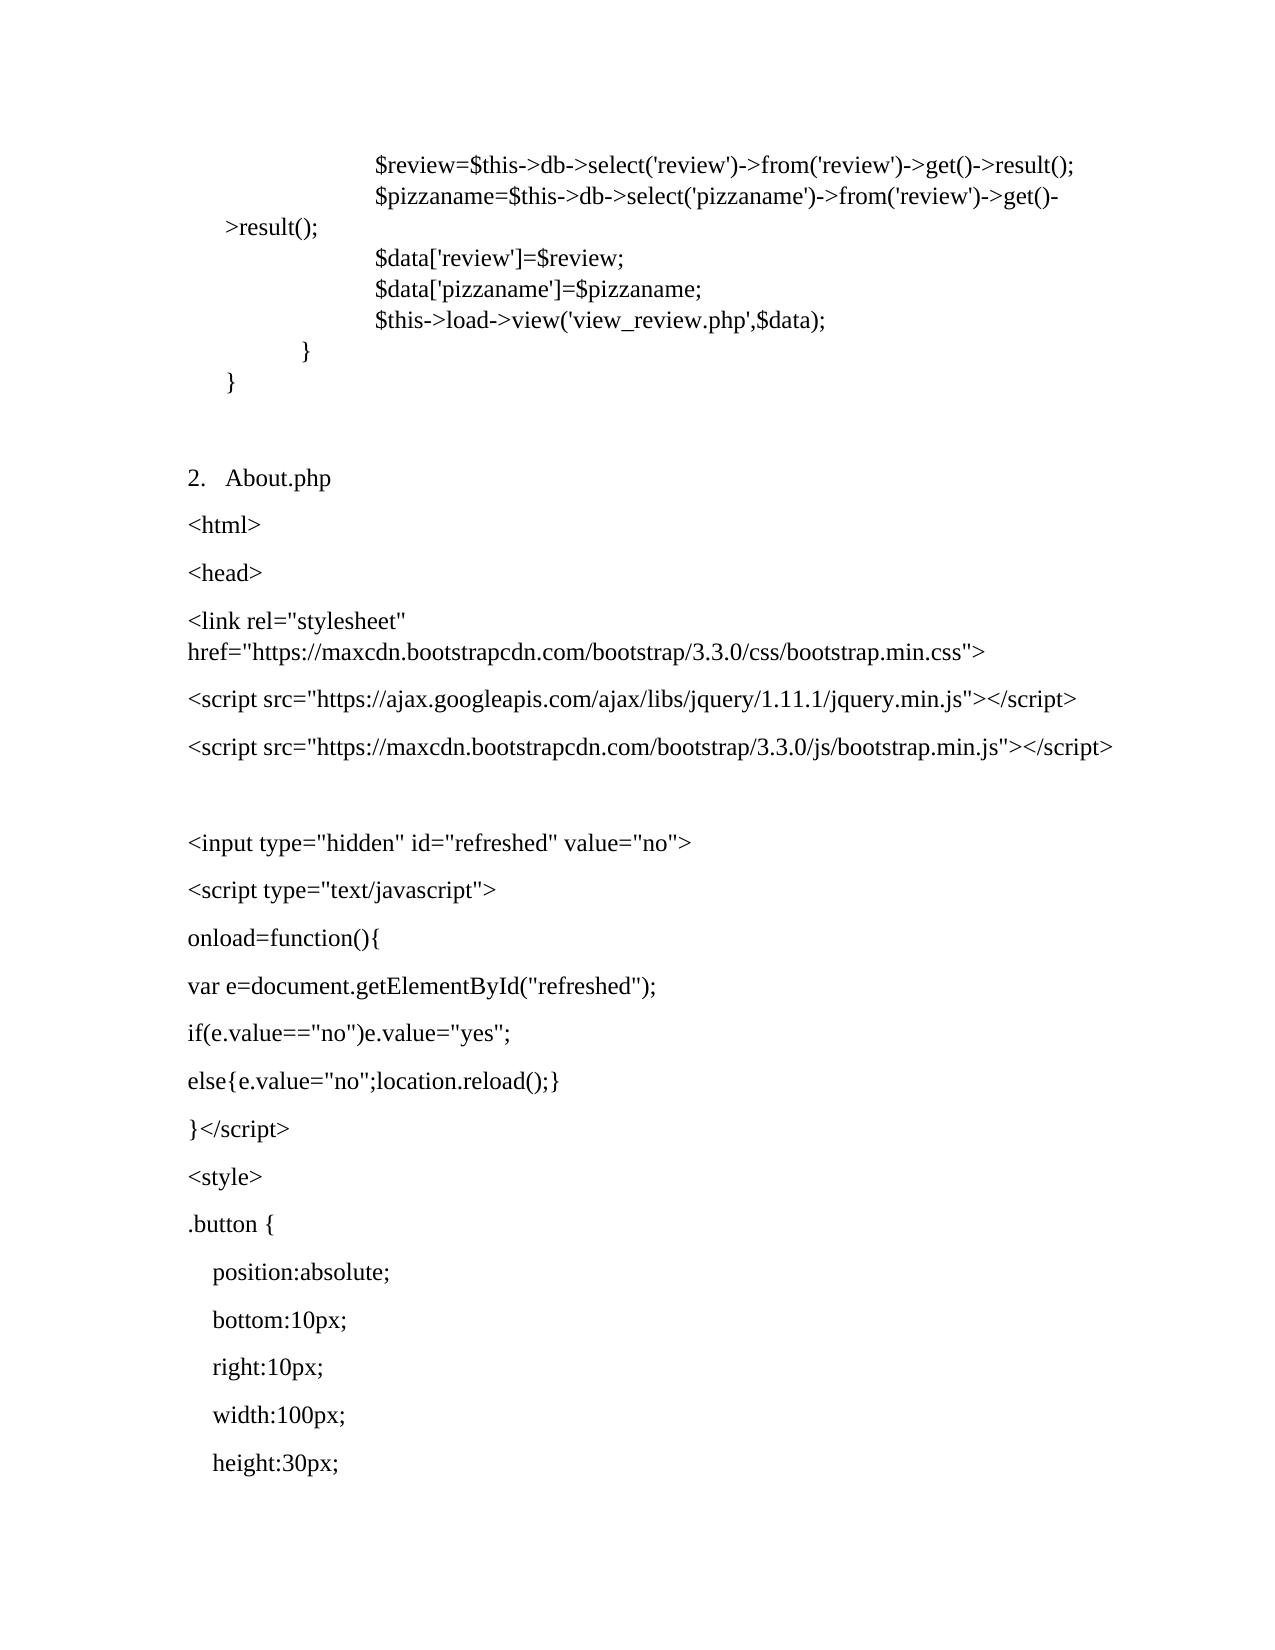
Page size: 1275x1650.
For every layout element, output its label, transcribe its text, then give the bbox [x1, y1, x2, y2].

text }</script> [187, 1114, 1125, 1143]
list About.php [187, 463, 1125, 491]
list } [225, 336, 1125, 365]
text <script src="https://maxcdn.bootstrapcdn.com/bootstrap/3.3.0/js/bootstrap.min.js"></script> [187, 732, 1125, 761]
text <style> [187, 1162, 1125, 1190]
list } [225, 367, 1125, 396]
text <script src="https://ajax.googleapis.com/ajax/libs/jquery/1.11.1/jquery.min.js"></script> [187, 684, 1125, 713]
text var e=document.getElementById("refreshed"); [187, 971, 1125, 999]
text else{e.value="no";location.reload();} [187, 1066, 1125, 1095]
text if(e.value=="no")e.value="yes"; [187, 1018, 1125, 1047]
list $data['pizzaname']=$pizzaname; [225, 274, 1125, 303]
text <input type="hidden" id="refreshed" value="no"> [187, 828, 1125, 856]
text height:30px; [187, 1448, 1125, 1477]
text <script type="text/javascript"> [187, 875, 1125, 904]
text <html> [187, 510, 1125, 539]
text position:absolute; [187, 1257, 1125, 1286]
text bottom:10px; [187, 1305, 1125, 1333]
text width:100px; [187, 1400, 1125, 1429]
list $review=$this->db->select('review')->from('review')->get()->result(); [225, 150, 1125, 179]
text <link rel="stylesheet" href="https://maxcdn.bootstrapcdn.com/bootstrap/3.3.0/css/bootstrap.min.css"> [187, 606, 1125, 666]
list $pizzaname=$this->db->select('pizzaname')->from('review')->get()->result(); [225, 181, 1125, 241]
list $data['review']=$review; [225, 243, 1125, 272]
text <head> [187, 558, 1125, 587]
text .button { [187, 1209, 1125, 1238]
list $this->load->view('view_review.php',$data); [225, 305, 1125, 334]
text right:10px; [187, 1352, 1125, 1381]
text onload=function(){ [187, 923, 1125, 952]
